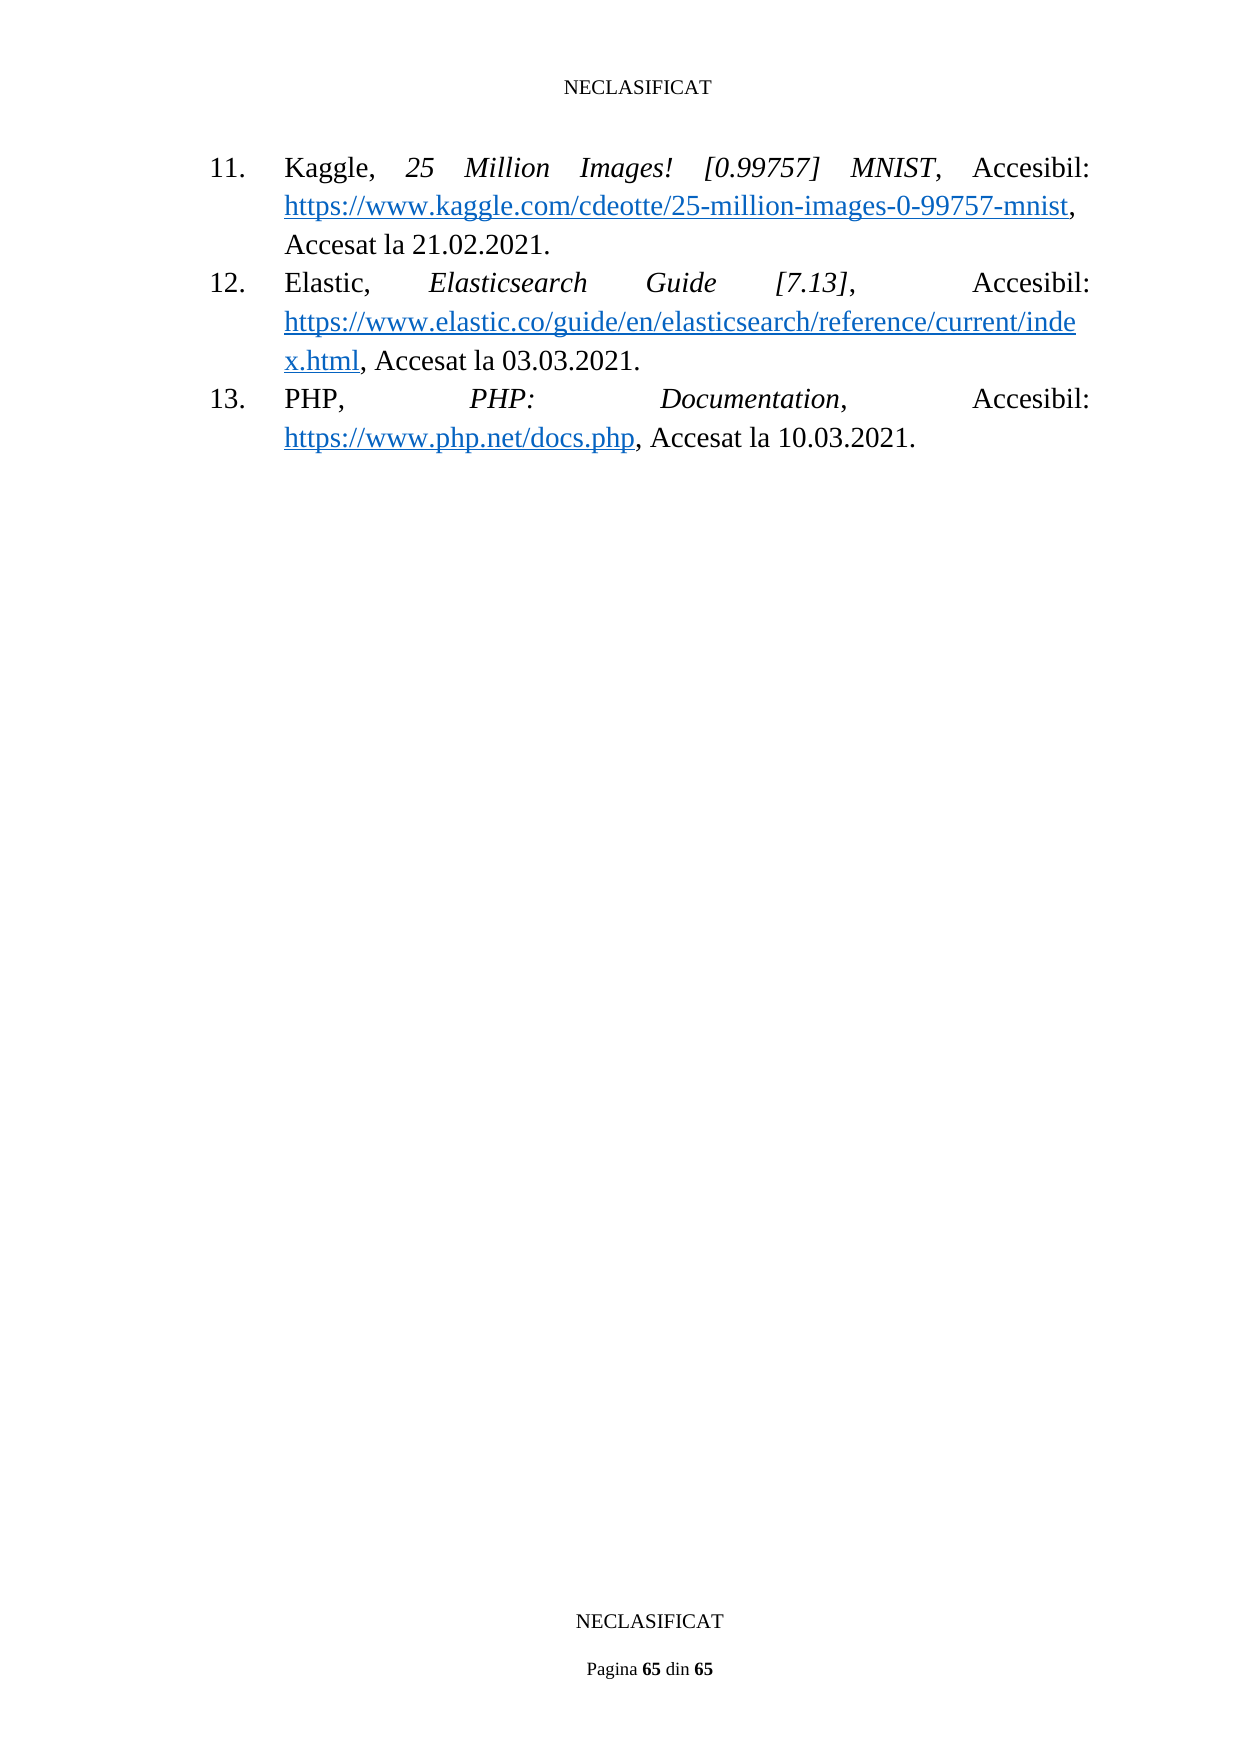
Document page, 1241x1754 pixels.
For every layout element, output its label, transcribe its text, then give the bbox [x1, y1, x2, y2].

list PHP, PHP: Documentation, Accesibil: https://www.php.net/docs.php, Accesat la 10.03.2021. [209, 381, 1090, 453]
list Elastic, Elasticsearch Guide [7.13], Accesibil: https://www.elastic.co/guide/en/elasticsearch/reference/current/index.html, Accesat la 03.03.2021. [209, 266, 1090, 376]
list Kaggle, 25 Million Images! [0.99757] MNIST, Accesibil: https://www.kaggle.com/cdeotte/25-million-images-0-99757-mnist, Accesat la 21.02.2021. [209, 150, 1090, 261]
